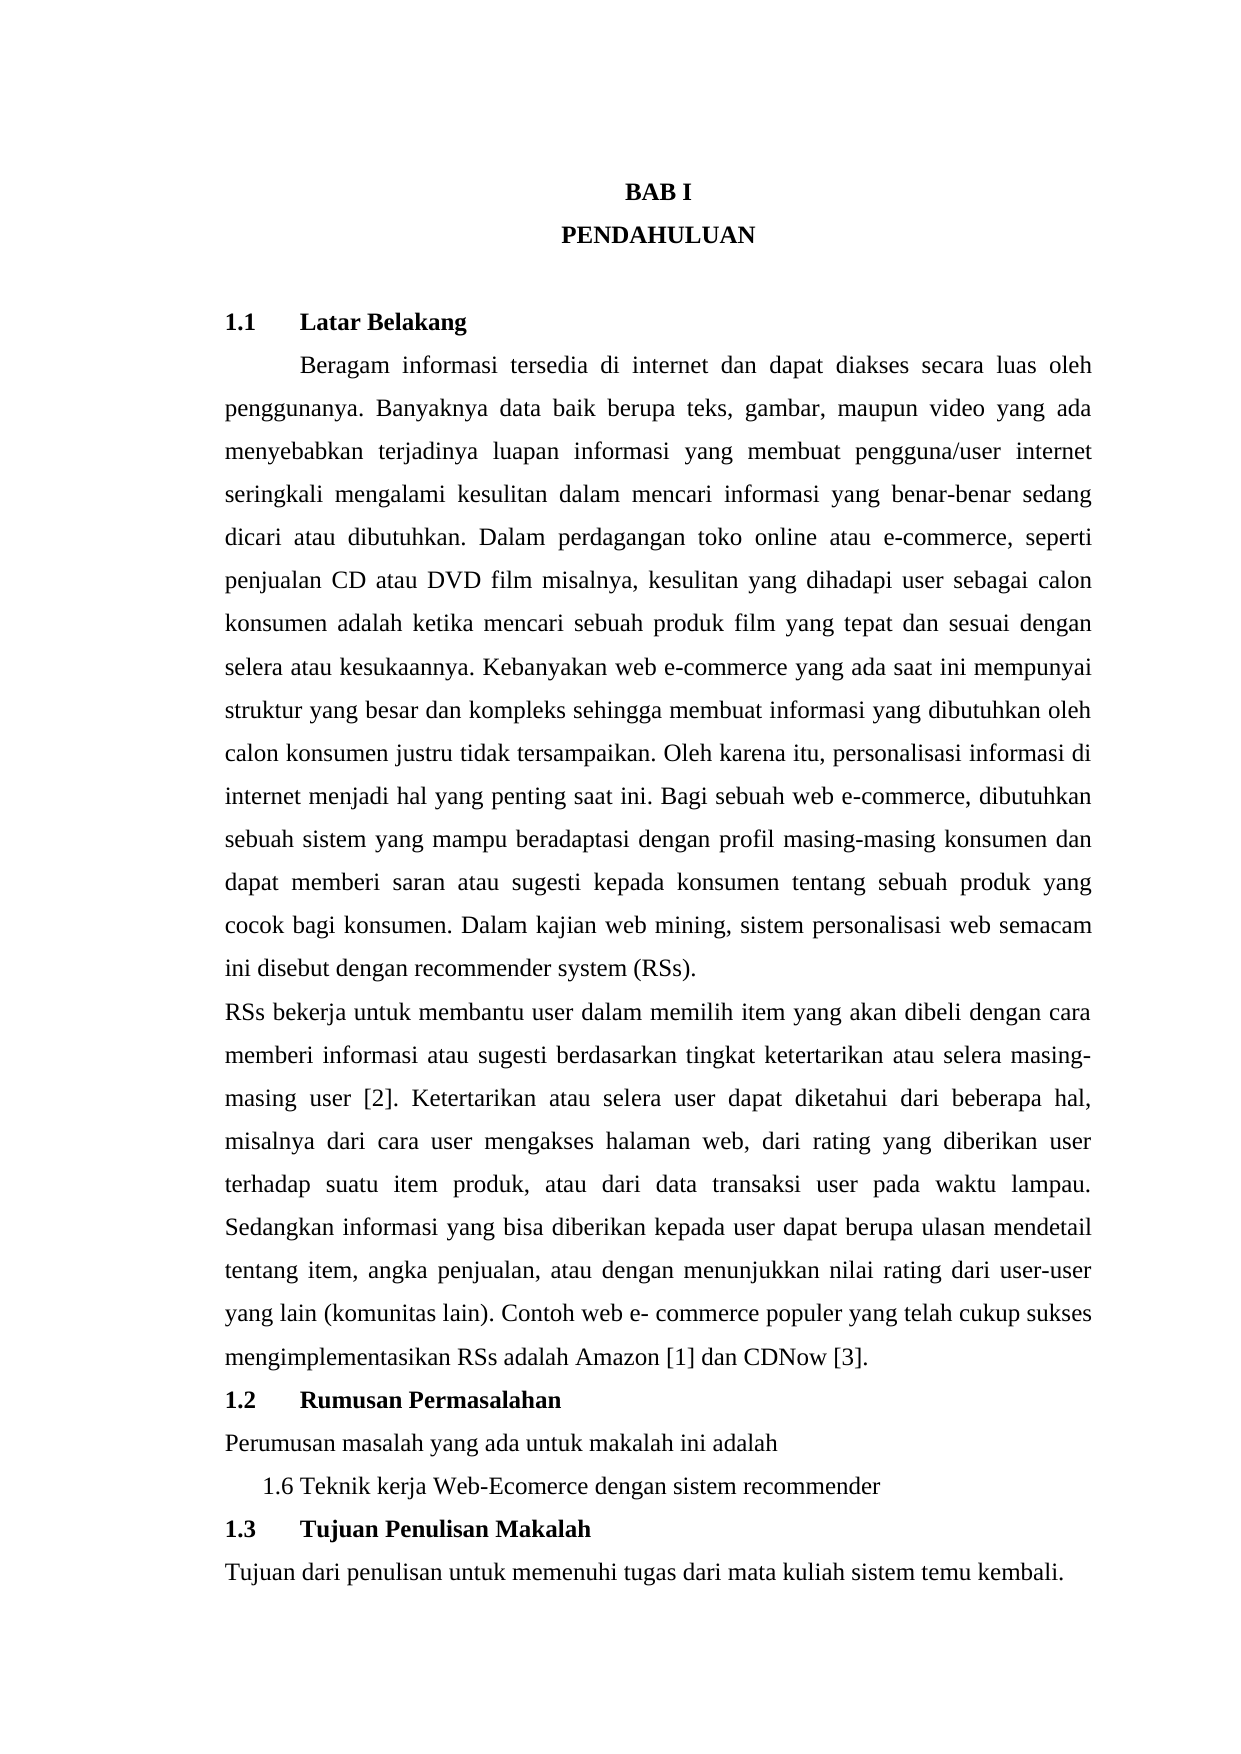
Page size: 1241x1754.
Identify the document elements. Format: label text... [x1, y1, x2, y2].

text 1.3 Tujuan Penulisan Makalah [224, 1514, 1092, 1543]
text Perumusan masalah yang ada untuk makalah ini adalah [224, 1428, 1092, 1457]
list BAB I [224, 177, 1092, 206]
text 1.1 Latar Belakang [224, 307, 1092, 335]
text RSs bekerja untuk membantu user dalam memilih item yang akan dibeli dengan cara memberi informasi atau sugesti berdasarkan tingkat ketertarikan atau selera masing-masing user [2]. Ketertarikan atau selera user dapat diketahui dari beberapa hal, misalnya dari cara user mengakses halaman web, dari rating yang diberikan user terhadap suatu item produk, atau dari data transaksi user pada waktu lampau. Sedangkan informasi yang bisa diberikan kepada user dapat berupa ulasan mendetail tentang item, angka penjualan, atau dengan menunjukkan nilai rating dari user-user yang lain (komunitas lain). Contoh web e- commerce populer yang telah cukup sukses mengimplementasikan RSs adalah Amazon [1] dan CDNow [3]. [224, 997, 1092, 1370]
text 1.2 Rumusan Permasalahan [224, 1385, 1092, 1413]
text Beragam informasi tersedia di internet dan dapat diakses secara luas oleh penggunanya. Banyaknya data baik berupa teks, gambar, maupun video yang ada menyebabkan terjadinya luapan informasi yang membuat pengguna/user internet seringkali mengalami kesulitan dalam mencari informasi yang benar-benar sedang dicari atau dibutuhkan. Dalam perdagangan toko online atau e-commerce, seperti penjualan CD atau DVD film misalnya, kesulitan yang dihadapi user sebagai calon konsumen adalah ketika mencari sebuah produk film yang tepat dan sesuai dengan selera atau kesukaannya. Kebanyakan web e-commerce yang ada saat ini mempunyai struktur yang besar dan kompleks sehingga membuat informasi yang dibutuhkan oleh calon konsumen justru tidak tersampaikan. Oleh karena itu, personalisasi informasi di internet menjadi hal yang penting saat ini. Bagi sebuah web e-commerce, dibutuhkan sebuah sistem yang mampu beradaptasi dengan profil masing-masing konsumen dan dapat memberi saran atau sugesti kepada konsumen tentang sebuah produk yang cocok bagi konsumen. Dalam kajian web mining, sistem personalisasi web semacam ini disebut dengan recommender system (RSs). [224, 350, 1092, 982]
list Teknik kerja Web-Ecomerce dengan sistem recommender [262, 1471, 1092, 1500]
list PENDAHULUAN [224, 220, 1092, 249]
text Tujuan dari penulisan untuk memenuhi tugas dari mata kuliah sistem temu kembali. [224, 1557, 1092, 1586]
